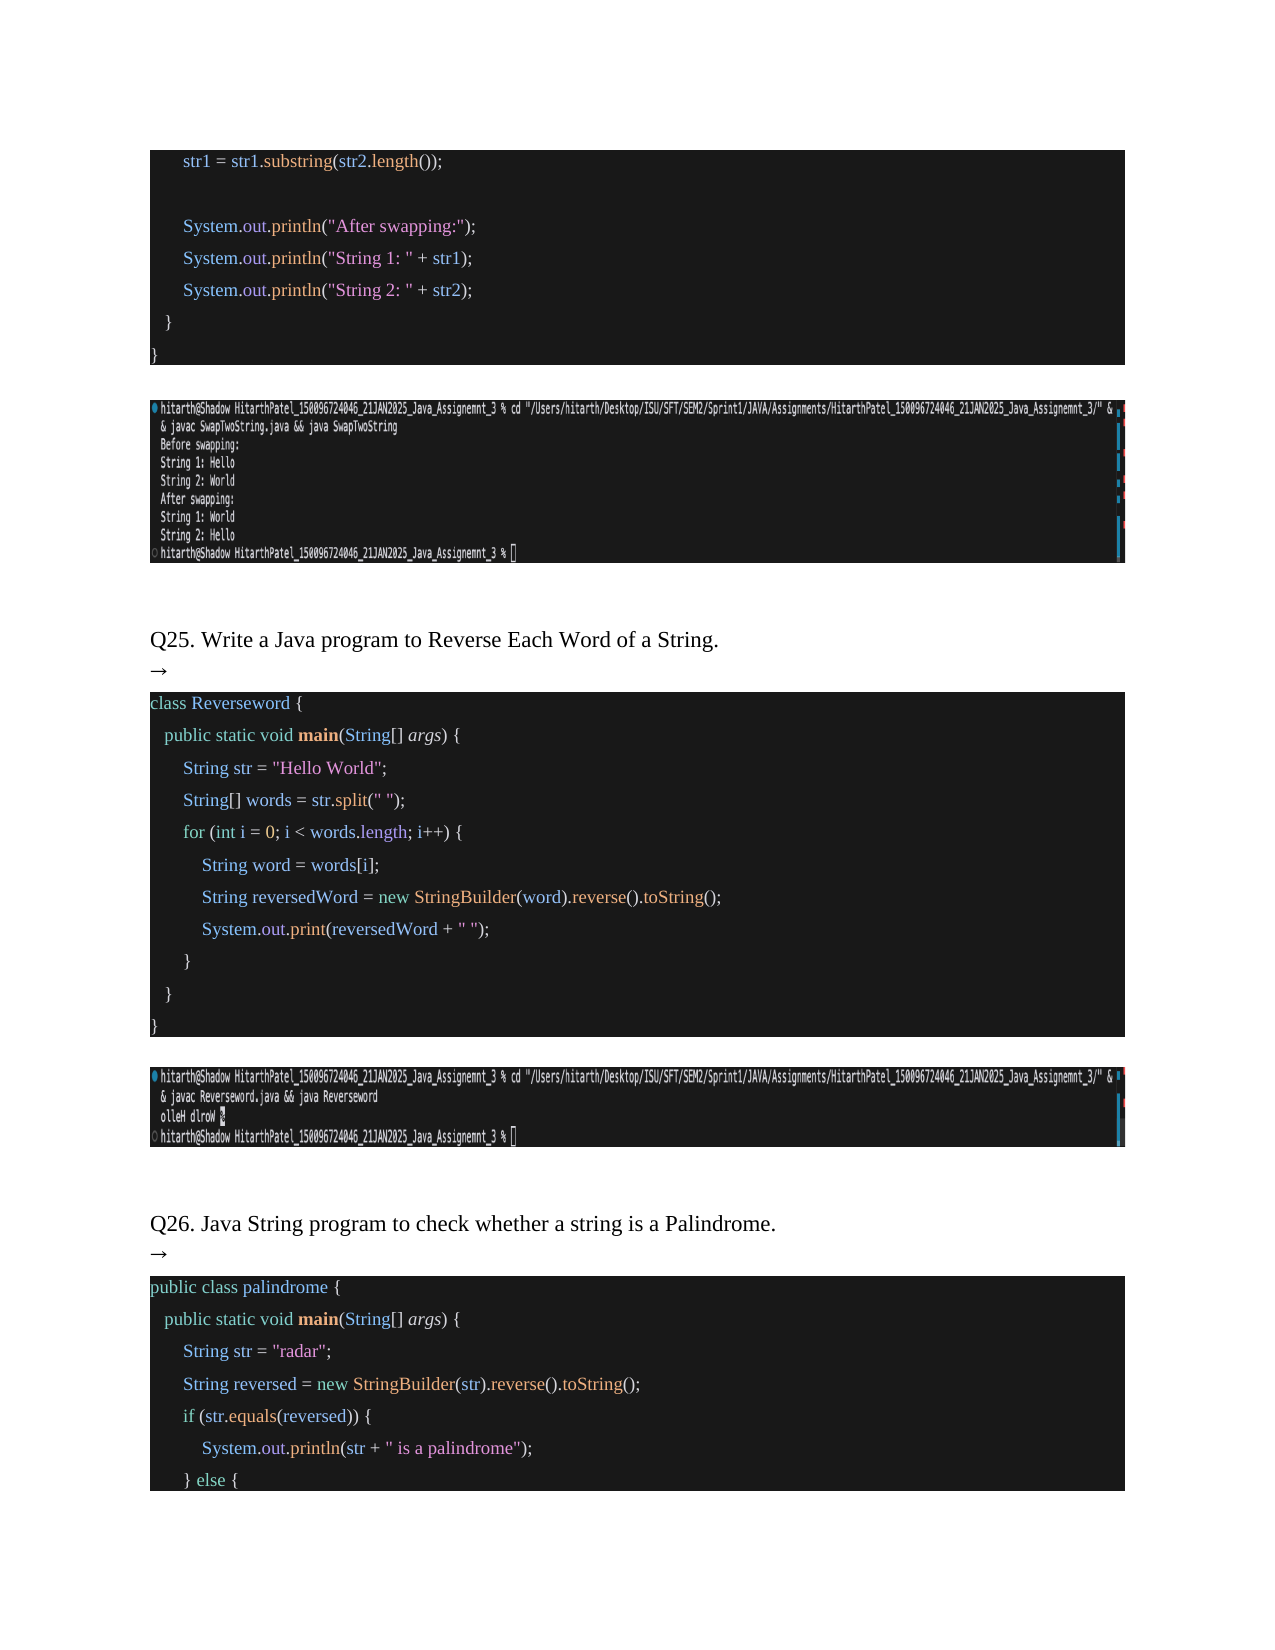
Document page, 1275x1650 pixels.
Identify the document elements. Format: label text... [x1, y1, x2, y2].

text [150, 247, 1125, 268]
text → [150, 656, 1125, 687]
text } else { [150, 1469, 1125, 1491]
text } [150, 344, 1125, 365]
text System.out.println("After swapping:"); [150, 214, 1125, 236]
text System.out.print(reversedWord + " "); [150, 918, 1125, 940]
picture [150, 1067, 1125, 1147]
text String reversedWord = new StringBuilder(word).reverse().toString(); [150, 886, 1125, 907]
picture [150, 400, 1125, 563]
text if (str.equals(reversed)) { [150, 1405, 1125, 1426]
text String[] words = str.split(" "); [150, 789, 1125, 811]
text Q26. Java String program to check whether a string is a Palindrome. [150, 1210, 1125, 1236]
text String str = "Hello World"; [150, 757, 1125, 778]
text String word = words[i]; [150, 853, 1125, 875]
text } [150, 983, 1125, 1004]
text String str = "radar"; [150, 1340, 1125, 1362]
text public static void main(String[] args) { [150, 724, 1125, 746]
text → [150, 1240, 1125, 1271]
text public static void main(String[] args) { [150, 1308, 1125, 1329]
text System.out.println(str + " is a palindrome"); [150, 1437, 1125, 1458]
text for (int i = 0; i < words.length; i++) { [150, 821, 1125, 843]
text public class palindrome { [150, 1276, 1125, 1297]
text String reversed = new StringBuilder(str).reverse().toString(); [150, 1372, 1125, 1394]
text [150, 279, 1125, 301]
text str1 = str1.substring(str2.length()); [150, 150, 1125, 172]
text } [150, 311, 1125, 333]
text Q25. Write a Java program to Reverse Each Word of a String. [150, 626, 1125, 653]
text } [150, 1015, 1125, 1037]
text class Reverseword { [150, 692, 1125, 714]
text } [150, 950, 1125, 972]
